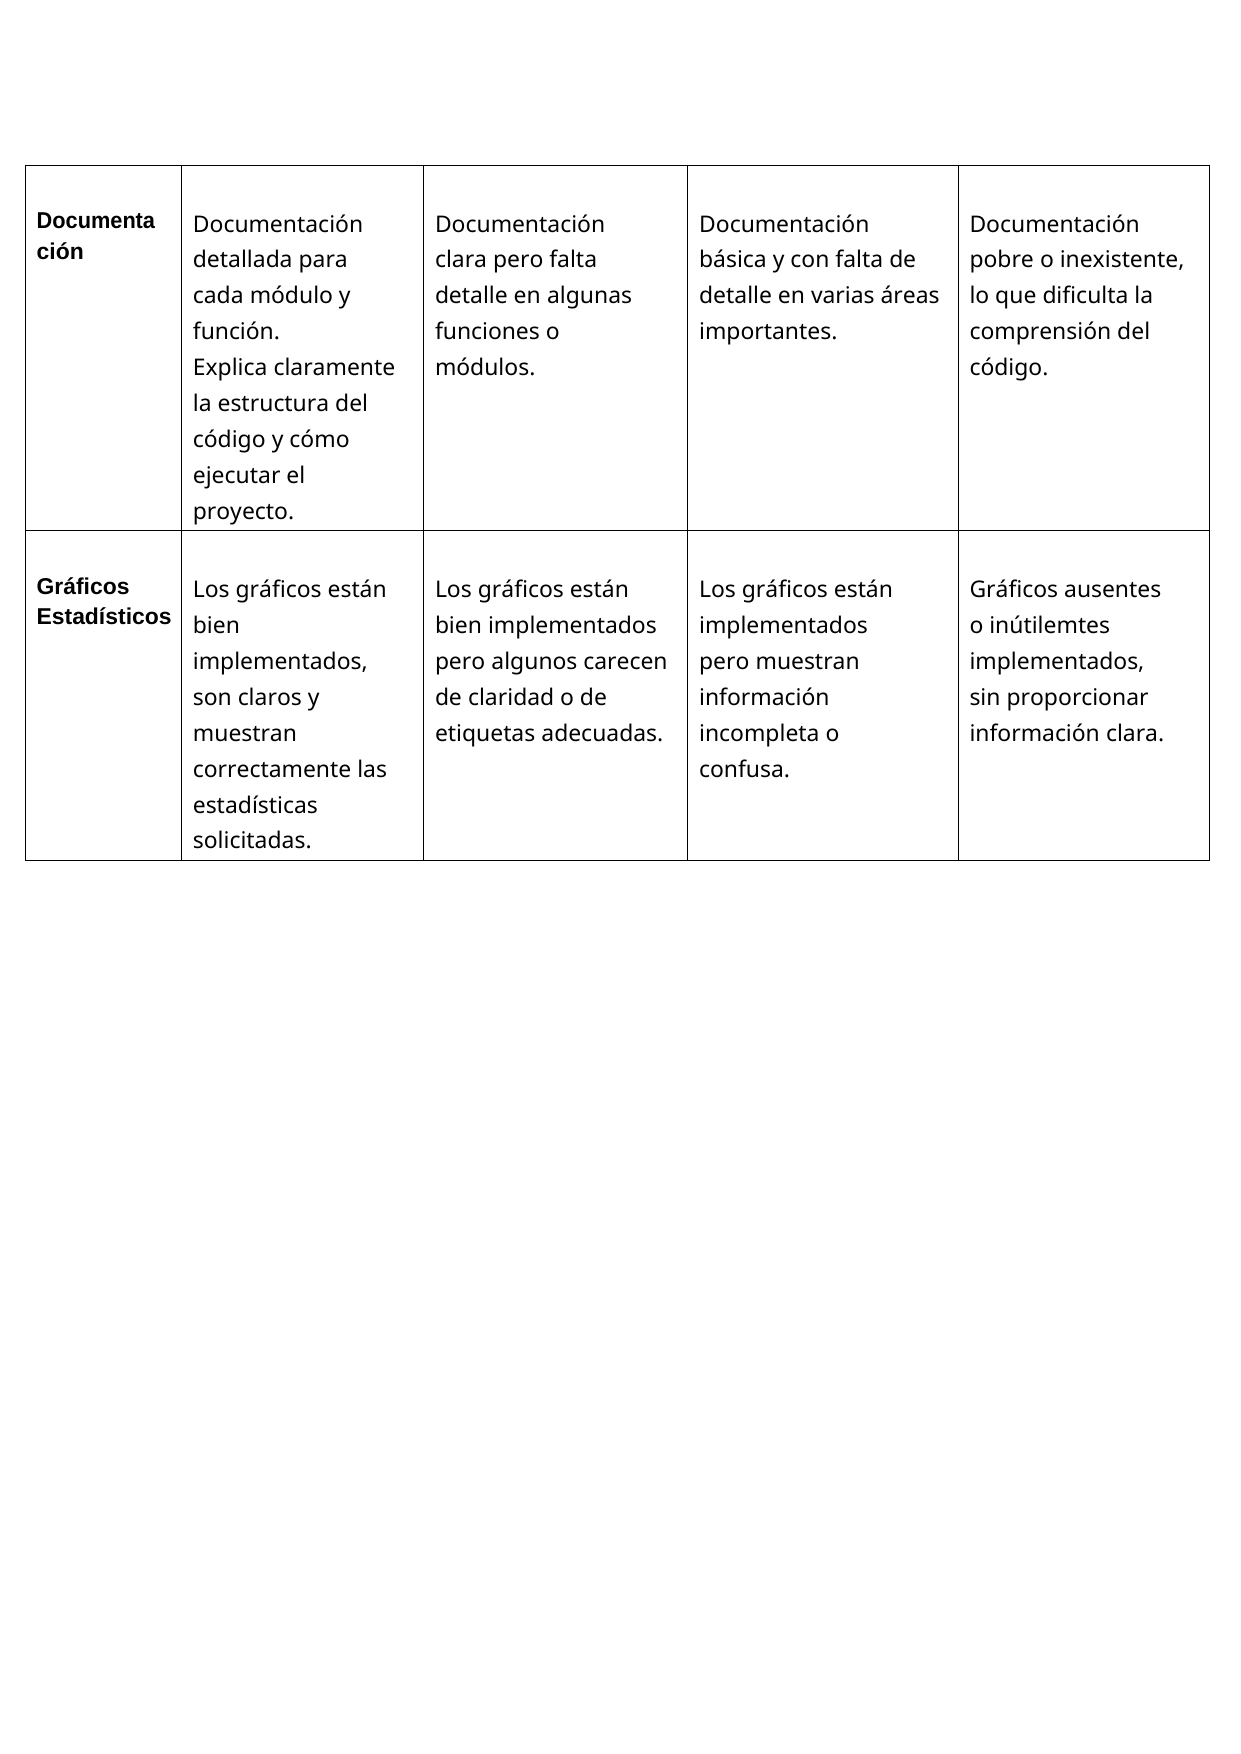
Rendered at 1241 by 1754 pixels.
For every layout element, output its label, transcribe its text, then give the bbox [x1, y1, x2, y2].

table_cell Documentación básica y con falta de detalle en varias áreas importantes. [688, 166, 958, 530]
table_cell Documenta ción [26, 166, 181, 530]
table_cell Gráficos ausentes o inútilemtes implementados, sin proporcionar información clara. [959, 531, 1209, 859]
table_cell Documentación detallada para cada módulo y función. Explica claramente la estructura del código y cómo ejecutar el proyecto. [182, 166, 423, 530]
table_cell Los gráficos están implementados pero muestran información incompleta o confusa. [688, 531, 958, 859]
table_cell Los gráficos están bien implementados, son claros y muestran correctamente las estadísticas solicitadas. [182, 531, 423, 859]
table_cell Documentación clara pero falta detalle en algunas funciones o módulos. [424, 166, 687, 530]
table_cell Los gráficos están bien implementados pero algunos carecen de claridad o de etiquetas adecuadas. [424, 531, 687, 859]
table_cell Documentación pobre o inexistente, lo que dificulta la comprensión del código. [959, 166, 1209, 530]
table_cell Gráficos Estadísticos [26, 531, 181, 859]
